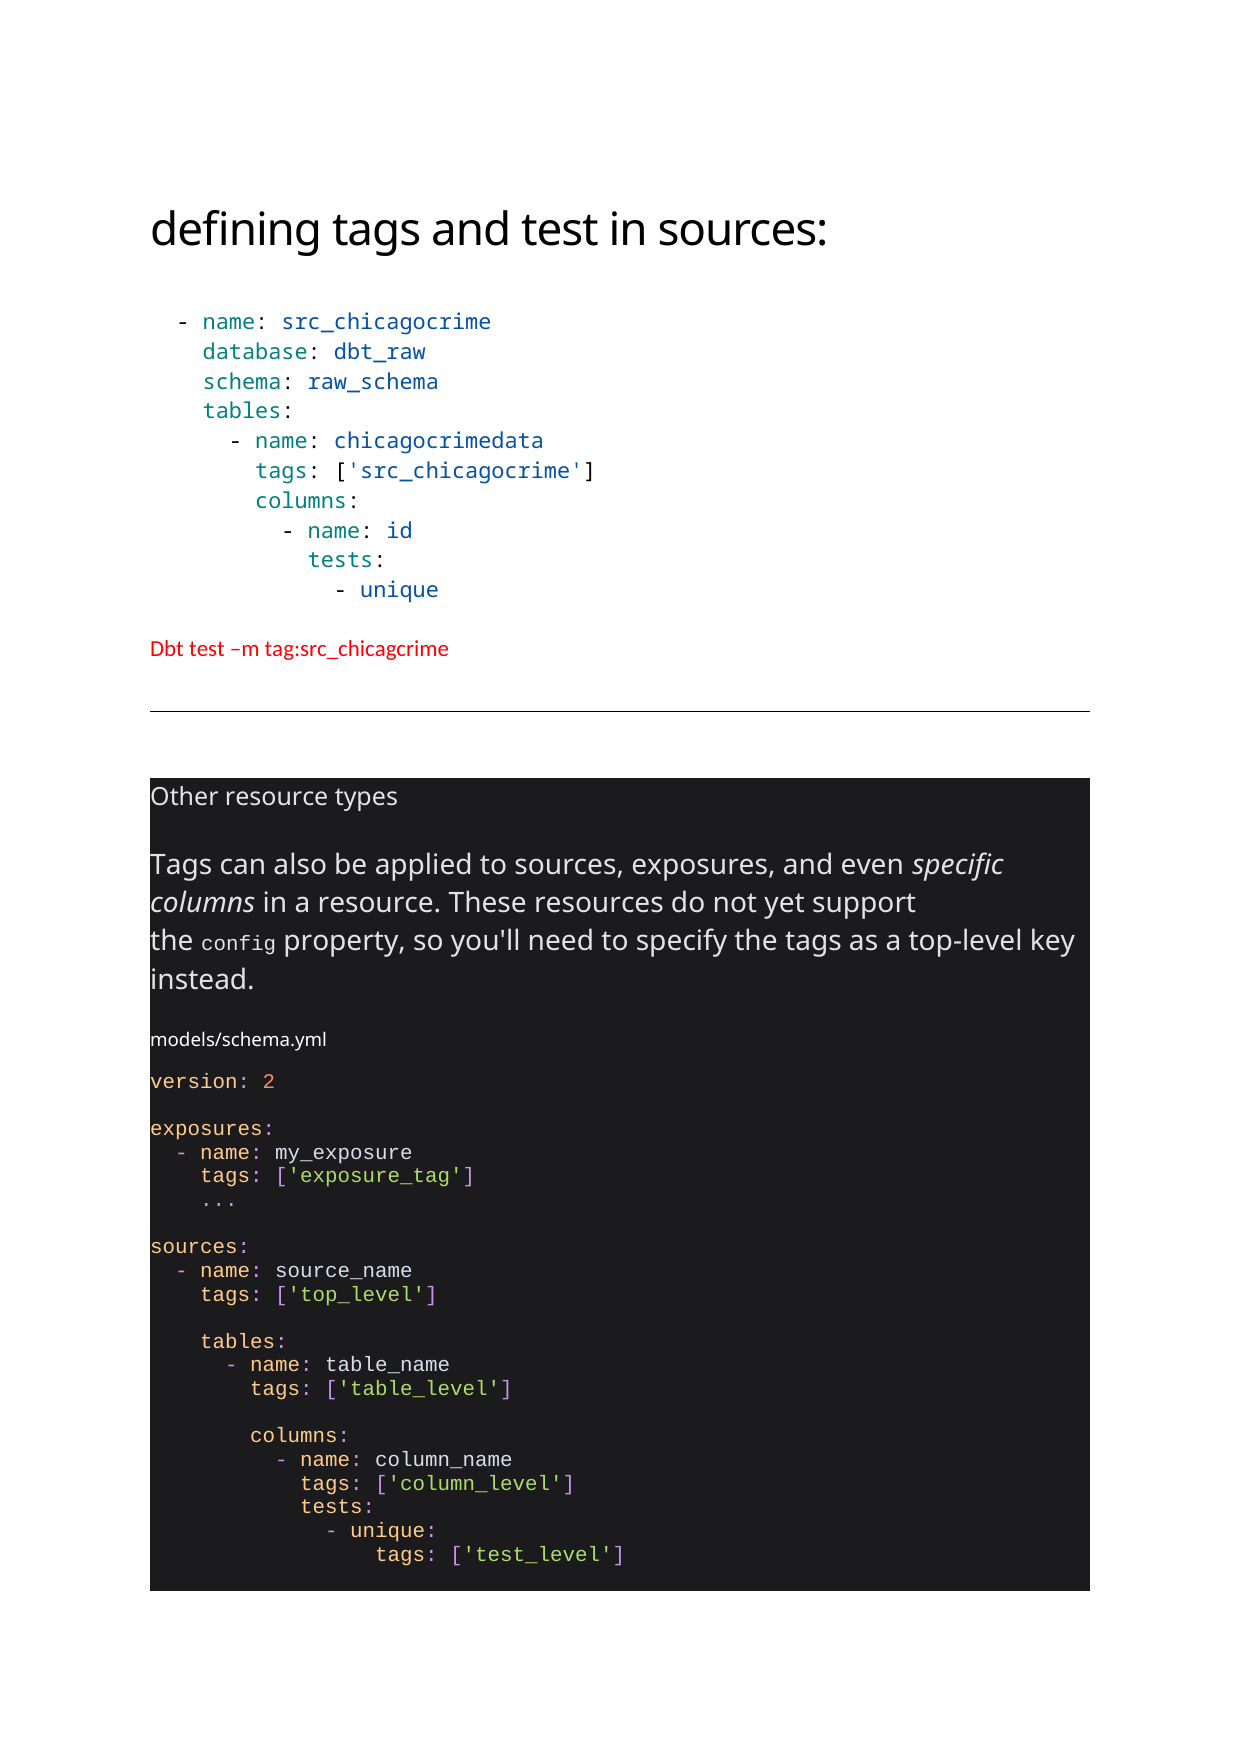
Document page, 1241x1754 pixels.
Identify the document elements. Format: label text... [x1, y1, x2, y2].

text tests: [150, 544, 1090, 574]
text schema: raw_schema [150, 366, 1090, 396]
subtitle Other resource types​ [150, 778, 1090, 812]
text - name: id [150, 515, 1090, 544]
text - name: chicagocrimedata [150, 425, 1090, 455]
text database: dbt_raw [150, 336, 1090, 366]
text - unique [150, 574, 1090, 604]
title defining tags and test in sources: [150, 197, 1090, 259]
text Dbt test –m tag:src_chicagcrime [150, 634, 1090, 662]
text columns: [150, 485, 1090, 515]
text tables: [150, 396, 1090, 425]
text version: 2 exposures: - name: my_exposure tags: ['exposure_tag'] ... sources: - name: source_name tags: ['top_level'] tables: - name: table_name tags: ['table_level'] columns: - name: column_name tags: ['column_level'] tests: - unique: tags: ['test_level'] [150, 1071, 1090, 1591]
text - name: src_chicagocrime [150, 306, 1090, 336]
text Tags can also be applied to sources, exposures, and even specific columns in a resource. These resources do not yet support the config property, so you'll need to specify the tags as a top-level key instead. [150, 844, 1090, 997]
text models/schema.yml [150, 1027, 1090, 1052]
text tags: ['src_chicagocrime'] [150, 455, 1090, 485]
